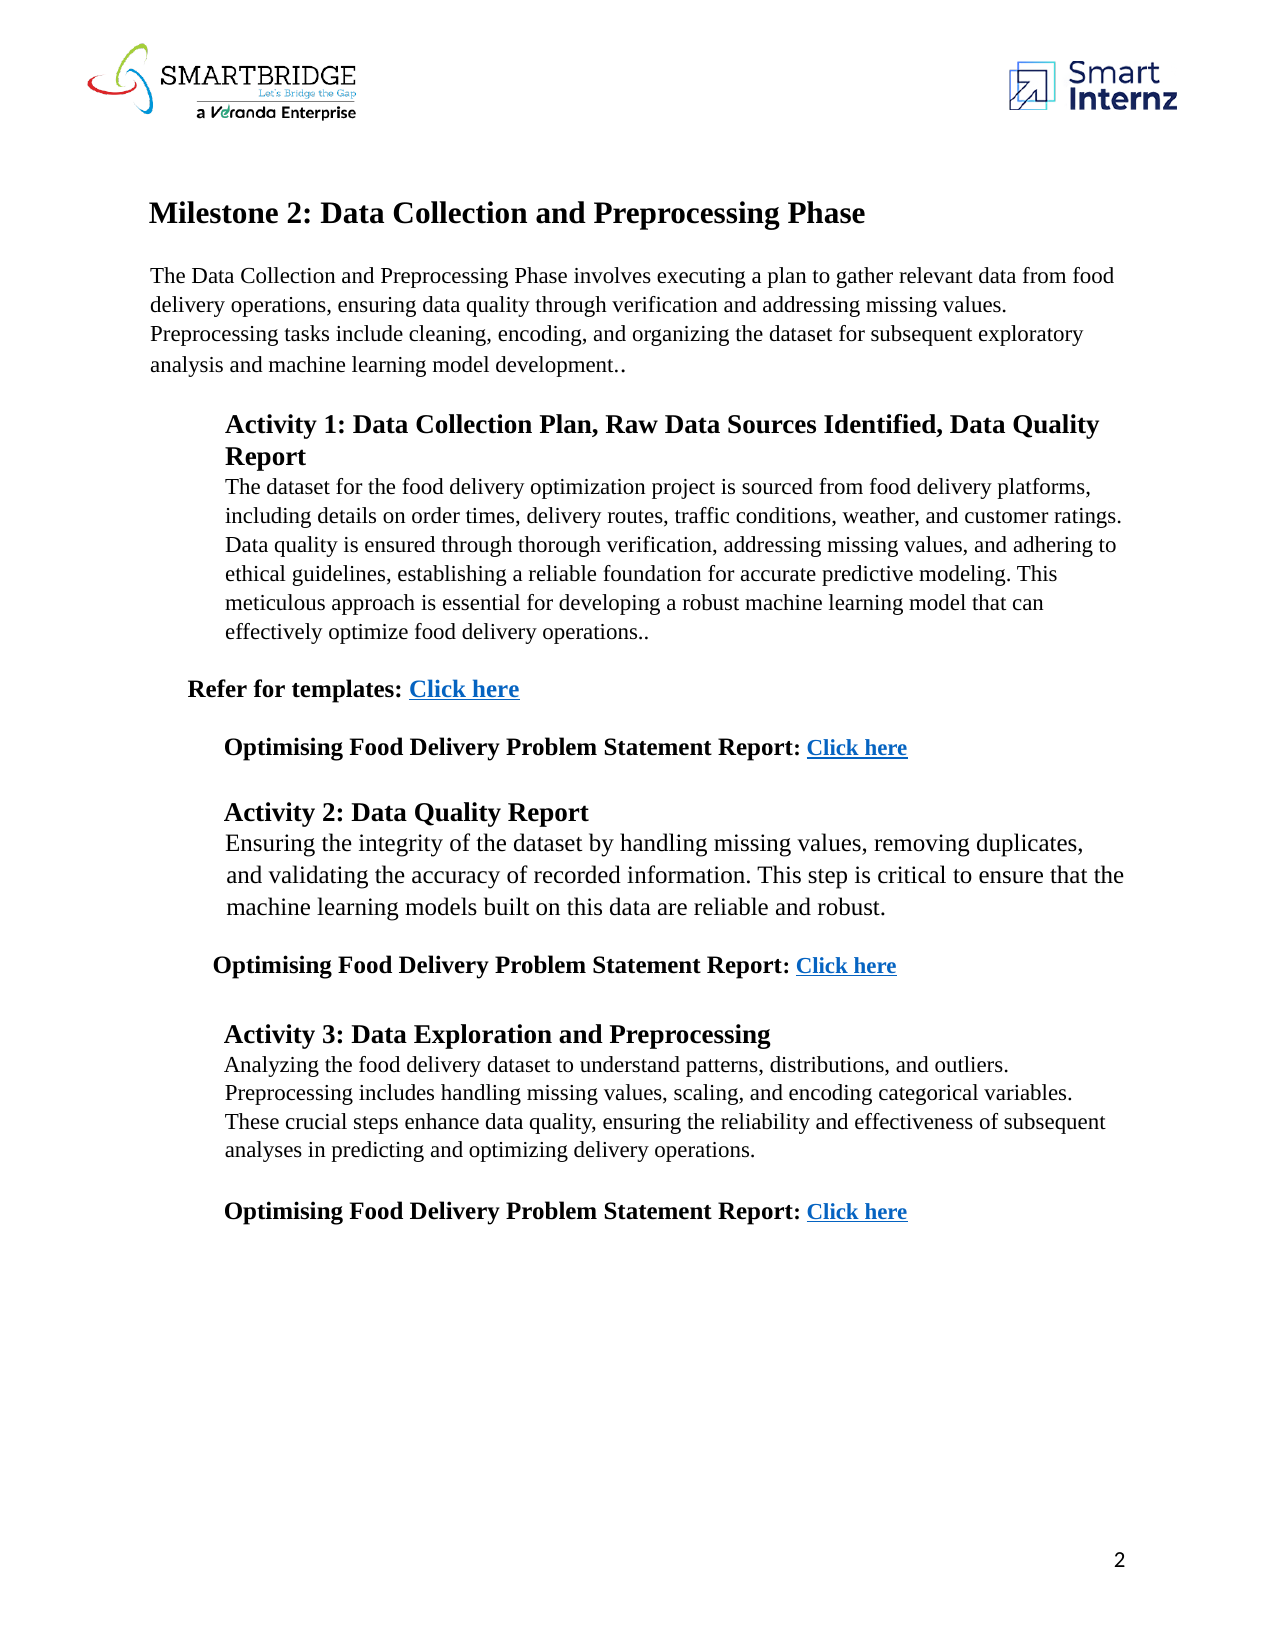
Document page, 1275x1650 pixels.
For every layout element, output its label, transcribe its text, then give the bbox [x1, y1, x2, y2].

text Optimising Food Delivery Problem Statement Report: Click here [223, 1196, 1125, 1225]
subtitle Milestone 2: Data Collection and Preprocessing Phase [148, 195, 1125, 231]
text The Data Collection and Preprocessing Phase involves executing a plan to gather relevant data from food delivery operations, ensuring data quality through verification and addressing missing values. Preprocessing tasks include cleaning, encoding, and organizing the dataset for subsequent exploratory analysis and machine learning model development.. [150, 262, 1125, 378]
text The dataset for the food delivery optimization project is sourced from food delivery platforms, including details on order times, delivery routes, traffic conditions, weather, and customer ratings. Data quality is ensured through thorough verification, addressing missing values, and adhering to ethical guidelines, establishing a reliable foundation for accurate predictive modeling. This meticulous approach is essential for developing a robust machine learning model that can effectively optimize food delivery operations.. [225, 473, 1125, 644]
subtitle Activity 2: Data Quality Report [223, 796, 1125, 827]
subtitle Activity 1: Data Collection Plan, Raw Data Sources Identified, Data Quality Report [225, 408, 1125, 471]
text Analyzing the food delivery dataset to understand patterns, distributions, and outliers. Preprocessing includes handling missing values, scaling, and encoding categorical variables. These crucial steps enhance data quality, ensuring the reliability and effectiveness of subsequent analyses in predicting and optimizing delivery operations. [223, 1051, 1125, 1163]
text Refer for templates: Click here [150, 674, 1125, 703]
text Optimising Food Delivery Problem Statement Report: Click here [150, 950, 1125, 979]
subtitle Activity 3: Data Exploration and Preprocessing [223, 1018, 1125, 1049]
picture [73, 20, 371, 143]
text Optimising Food Delivery Problem Statement Report: Click here [223, 732, 1125, 761]
picture [1004, 61, 1182, 110]
text Ensuring the integrity of the dataset by handling missing values, removing duplicates, and validating the accuracy of recorded information. This step is critical to ensure that the machine learning models built on this data are reliable and robust. [225, 828, 1125, 920]
